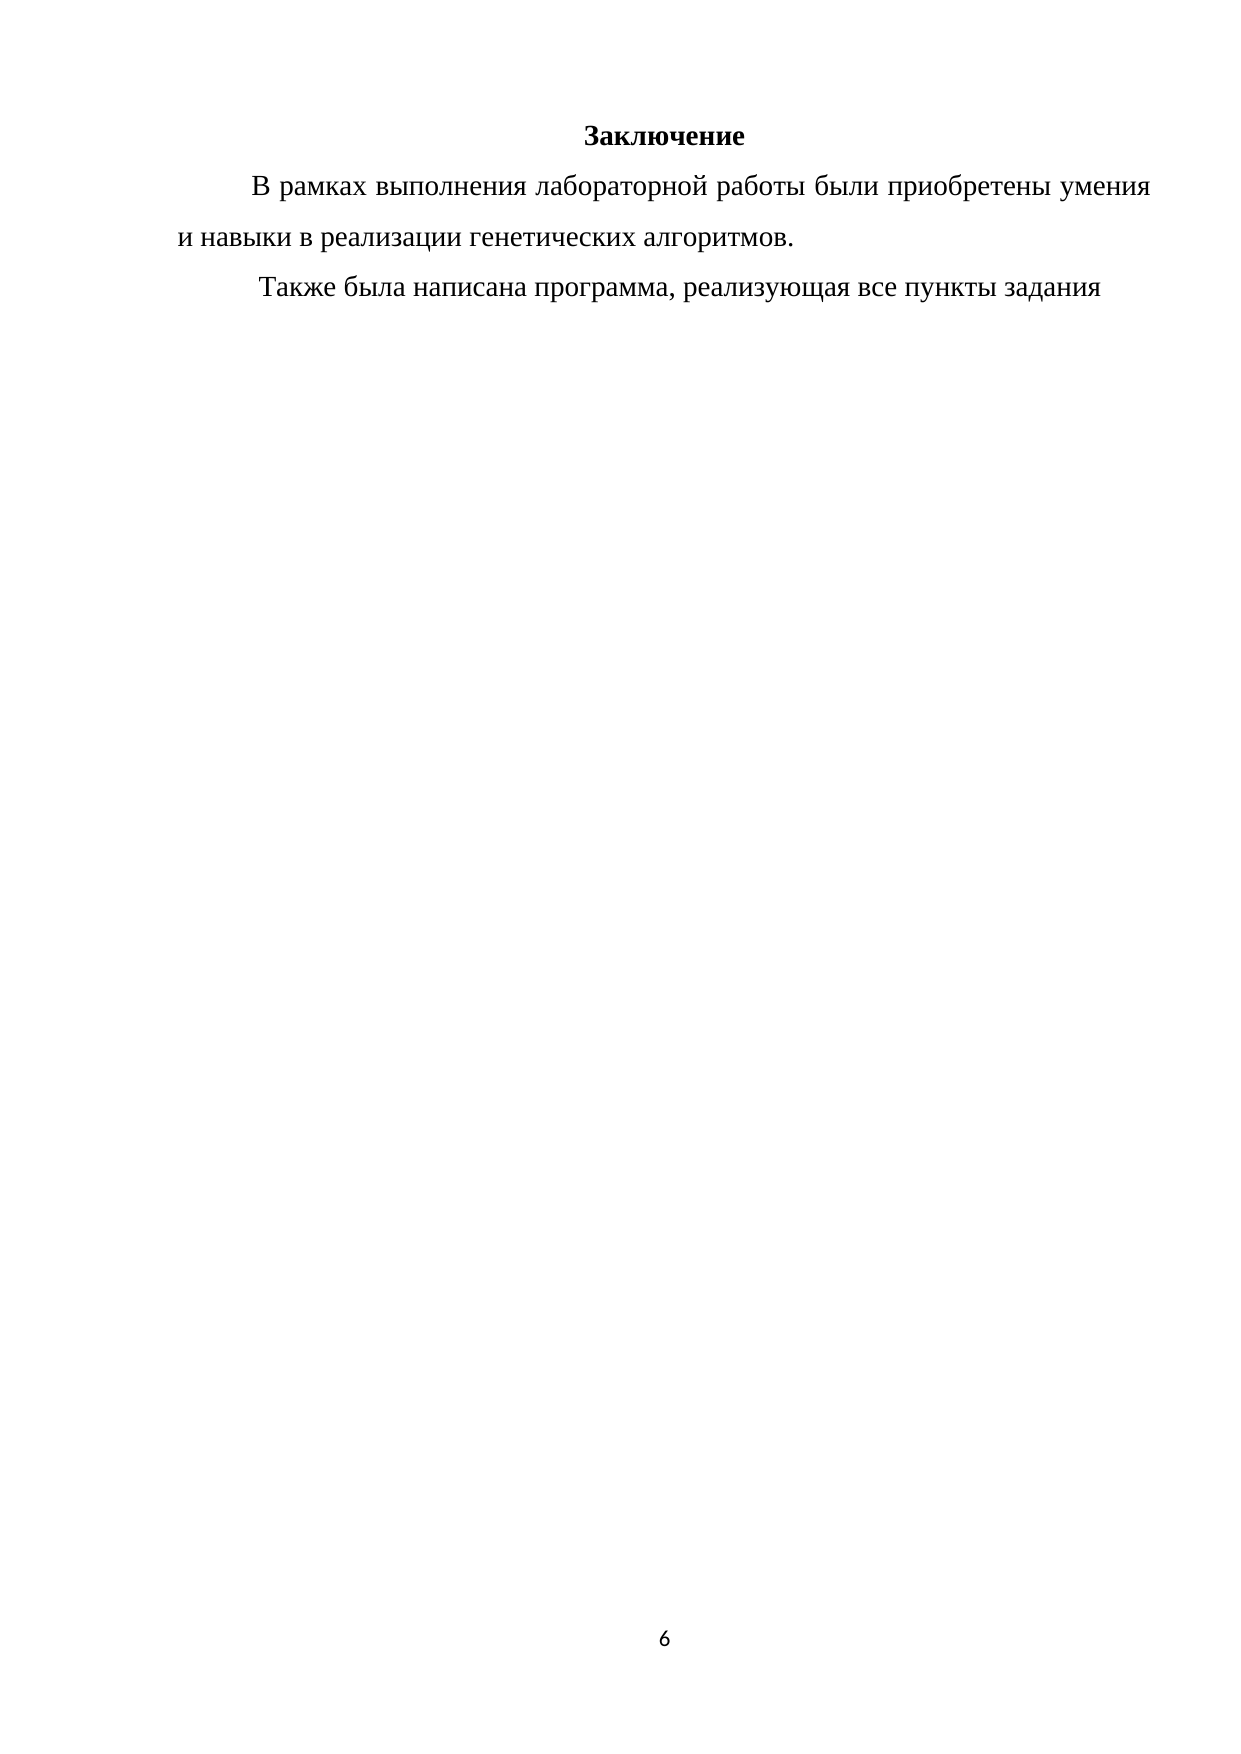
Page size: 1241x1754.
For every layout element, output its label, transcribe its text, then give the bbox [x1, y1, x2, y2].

subtitle Заключение [177, 118, 1152, 152]
text В рамках выполнения лабораторной работы были приобретены умения и навыки в реализации генетических алгоритмов. [177, 168, 1152, 252]
text Также была написана программа, реализующая все пункты задания [177, 269, 1152, 303]
